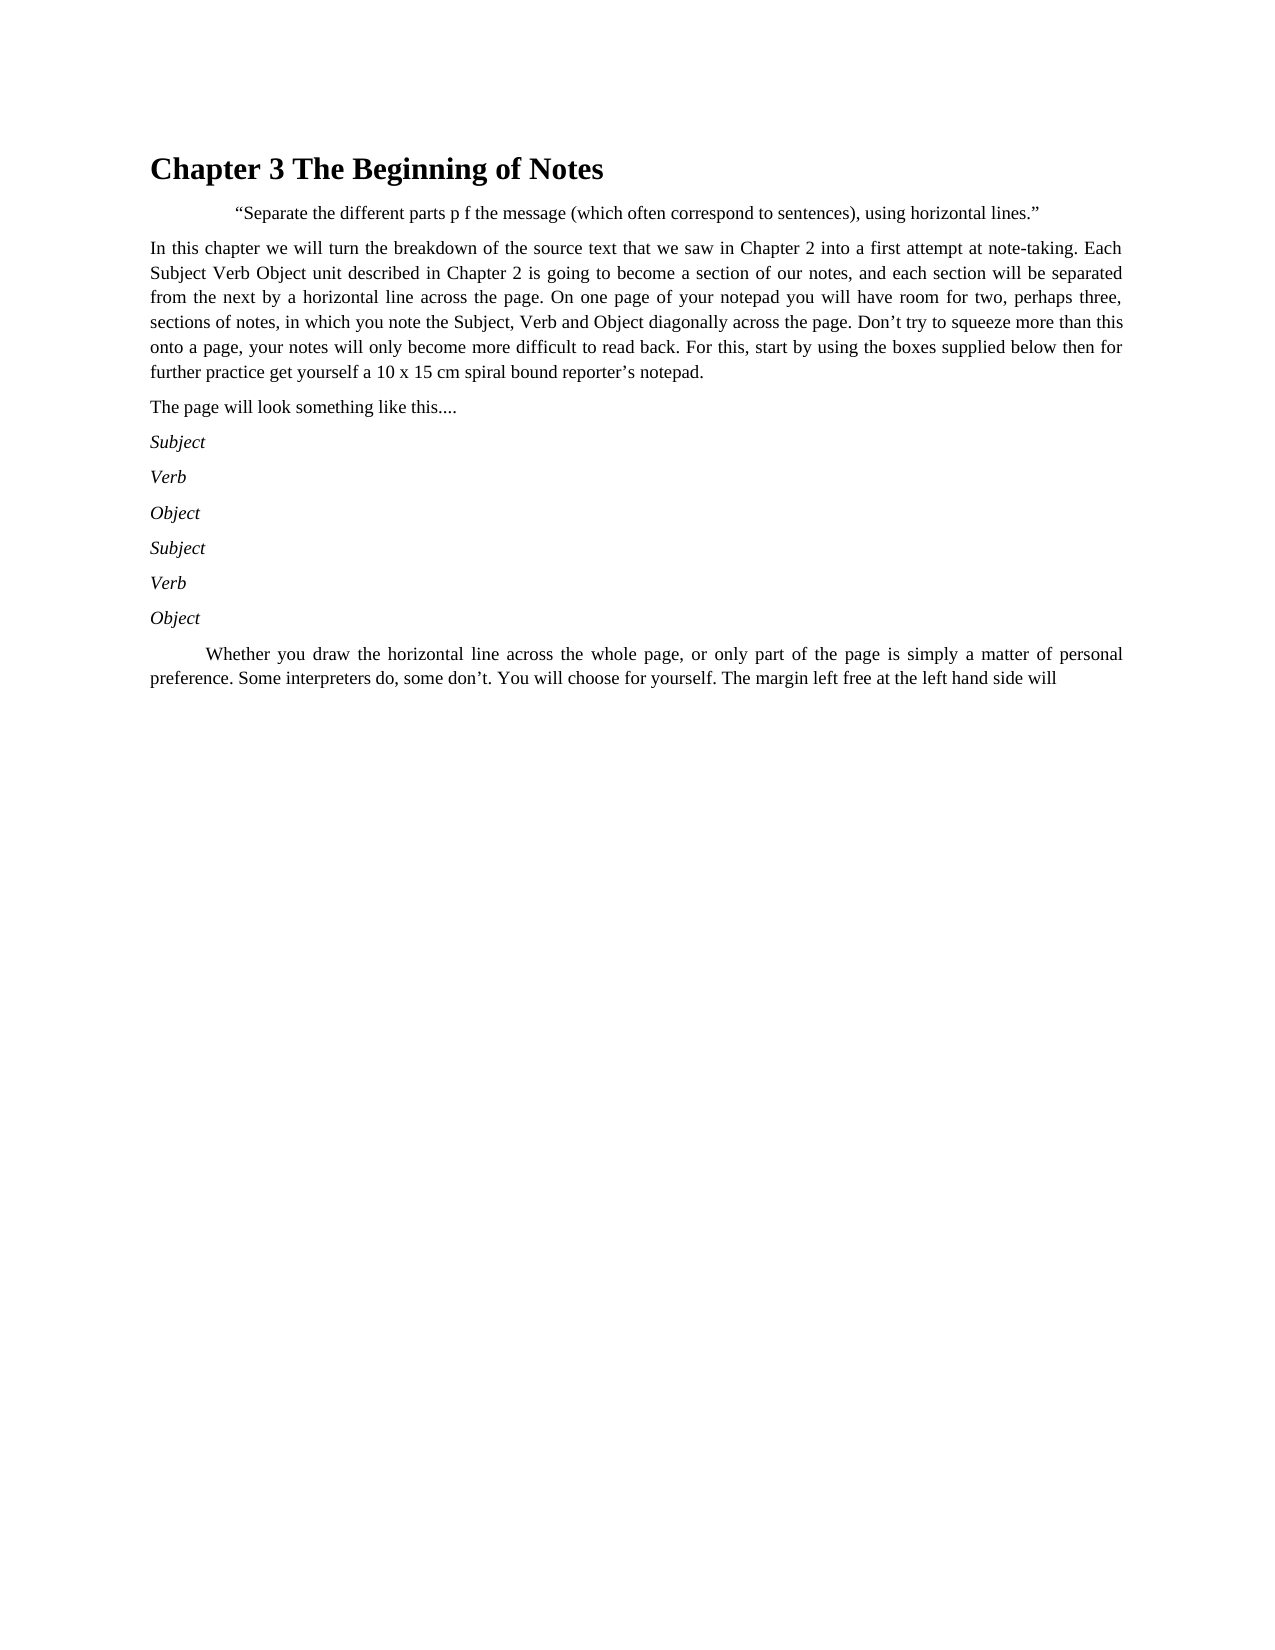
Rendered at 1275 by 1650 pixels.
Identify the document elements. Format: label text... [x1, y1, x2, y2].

text Object [150, 607, 1125, 629]
text Object [150, 502, 1125, 523]
text Subject [150, 431, 1125, 453]
text The page will look something like this.... [150, 396, 1125, 418]
text Whether you draw the horizontal line across the whole page, or only part of the page is simply a matter of personal preference. Some interpreters do, some don’t. You will choose for yourself. The margin left free at the left hand side will [150, 642, 1125, 689]
text Subject [150, 537, 1125, 558]
text Verb [150, 466, 1125, 488]
text Chapter 3 The Beginning of Notes [150, 150, 1125, 186]
text Verb [150, 572, 1125, 594]
text “Separate the different parts p f the message (which often correspond to sentences), using horizontal lines.” [150, 202, 1125, 223]
text In this chapter we will turn the breakdown of the source text that we saw in Chapter 2 into a first attempt at note-taking. Each Subject Verb Object unit described in Chapter 2 is going to become a section of our notes, and each section will be separated from the next by a horizontal line across the page. On one page of your notepad you will have room for two, perhaps three, sections of notes, in which you note the Subject, Verb and Object diagonally across the page. Don’t try to squeeze more than this onto a page, your notes will only become more difficult to read back. For this, start by using the boxes supplied below then for further practice get yourself a 10 x 15 cm spiral bound reporter’s notepad. [150, 237, 1125, 382]
